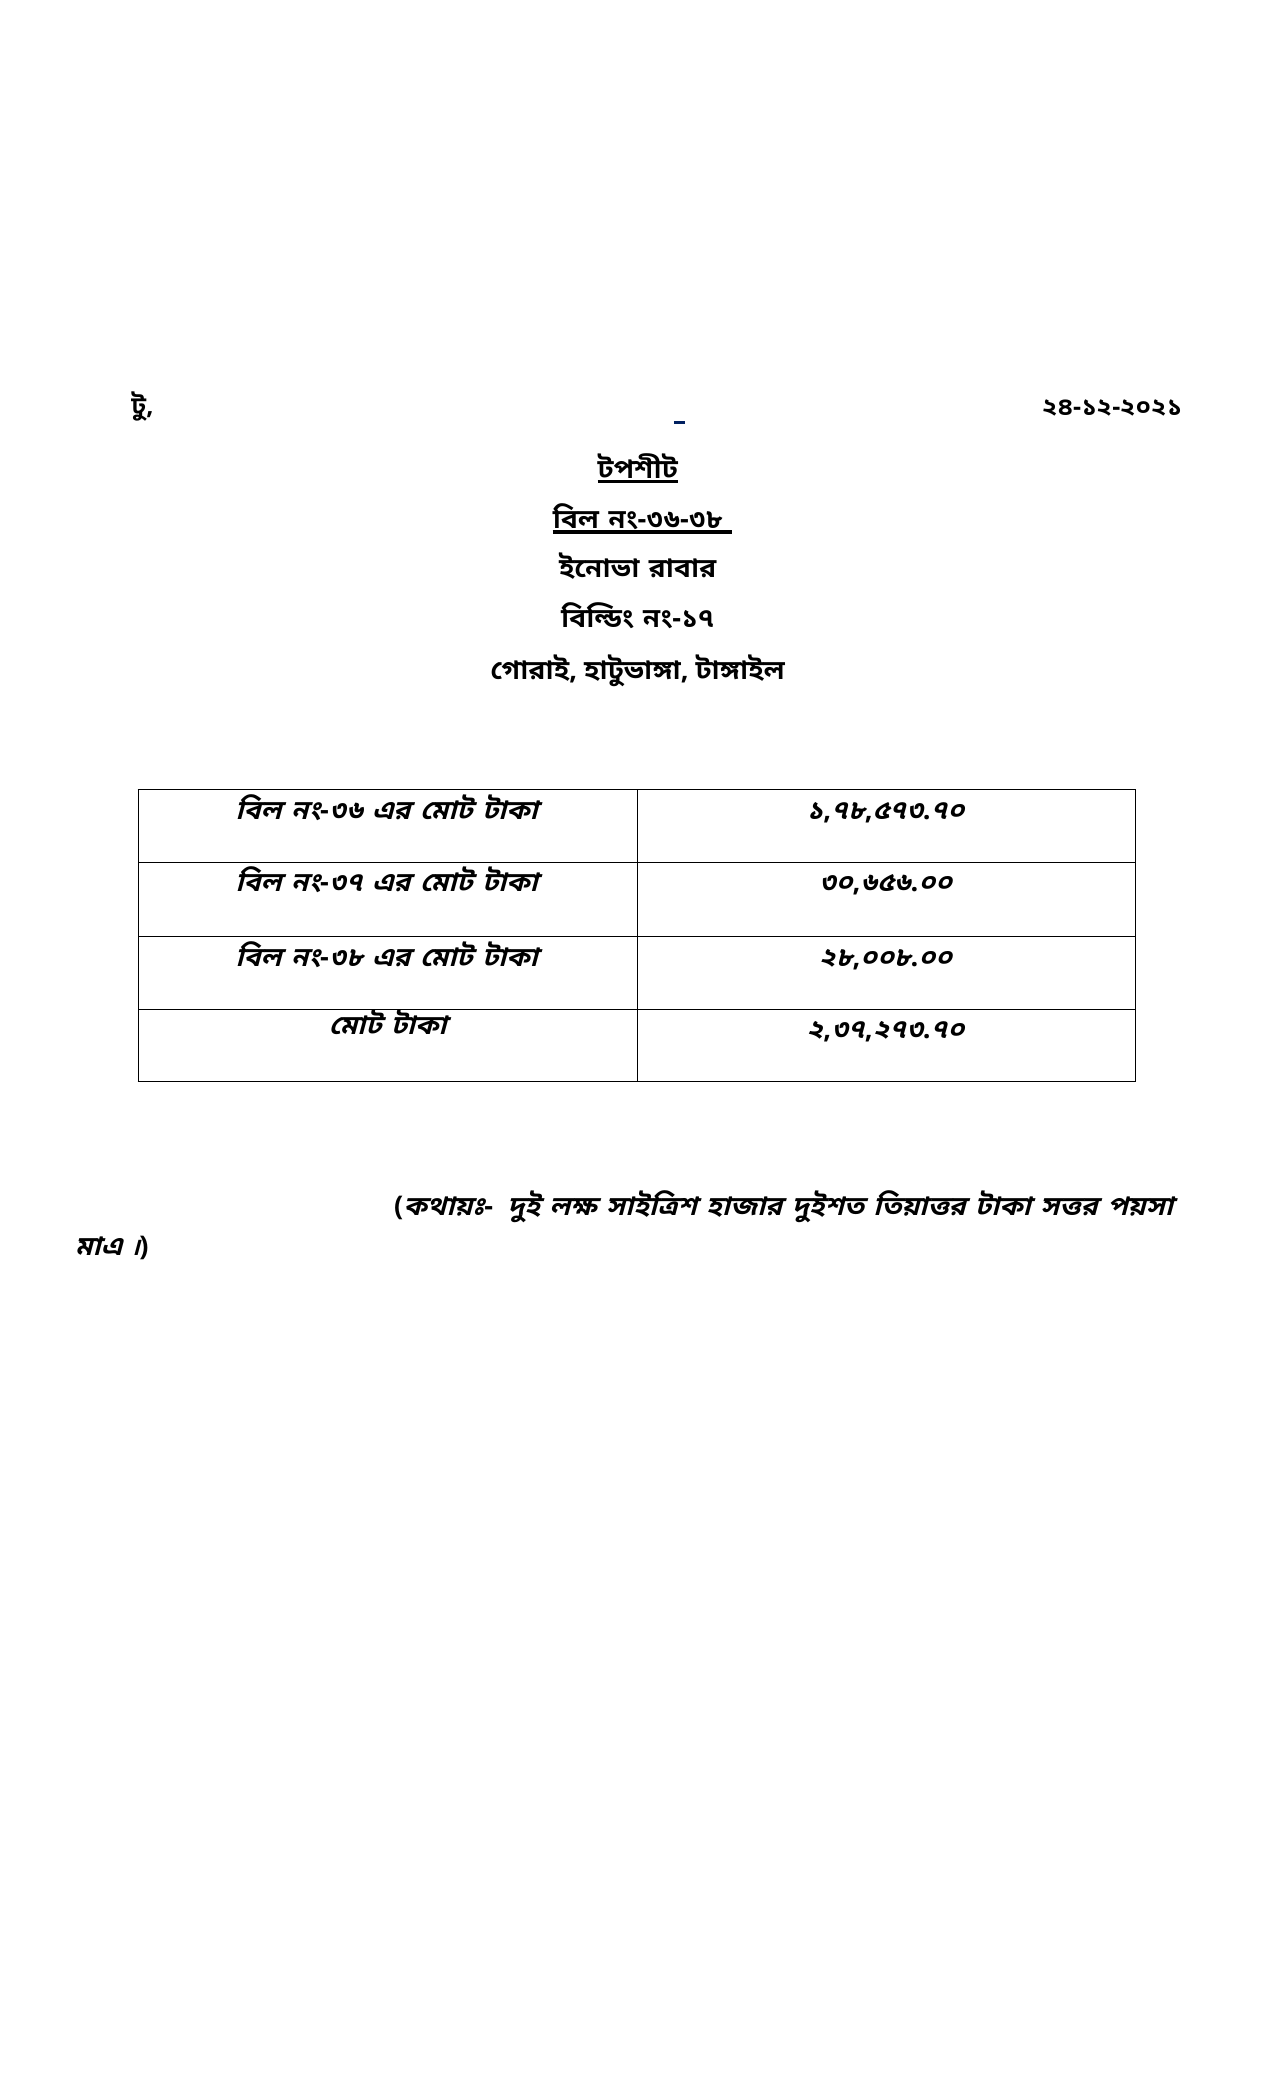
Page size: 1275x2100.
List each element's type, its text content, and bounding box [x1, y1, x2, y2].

table_cell ২,৩৭,২৭৩.৭০ [638, 1010, 1135, 1081]
table_header বিল নং-৩৬ এর মোট টাকা [139, 790, 637, 862]
text ইনোভা রাবার [75, 552, 1200, 583]
text (কথায়ঃ- দুই লক্ষ সাইত্রিশ হাজার দুইশত তিয়াত্তর টাকা সত্তর পয়সা মাএ ।) [75, 1187, 1200, 1263]
text বিল নং-৩৬-৩৮ [75, 499, 1200, 536]
text টপশীট [75, 453, 1200, 484]
table_cell বিল নং-৩৭ এর মোট টাকা [139, 863, 637, 936]
table_cell বিল নং-৩৮ এর মোট টাকা [139, 937, 637, 1009]
table_cell ৩০,৬৫৬.০০ [638, 863, 1135, 936]
table_header ১,৭৮,৫৭৩.৭০ [638, 790, 1135, 862]
table_cell ২৮,০০৮.০০ [638, 937, 1135, 1009]
text বিল্ডিং নং-১৭ [75, 598, 1200, 635]
text গোরাই, হাটুভাঙ্গা, টাঙ্গাইল [75, 651, 1200, 688]
table_cell মোট টাকা [139, 1010, 637, 1081]
